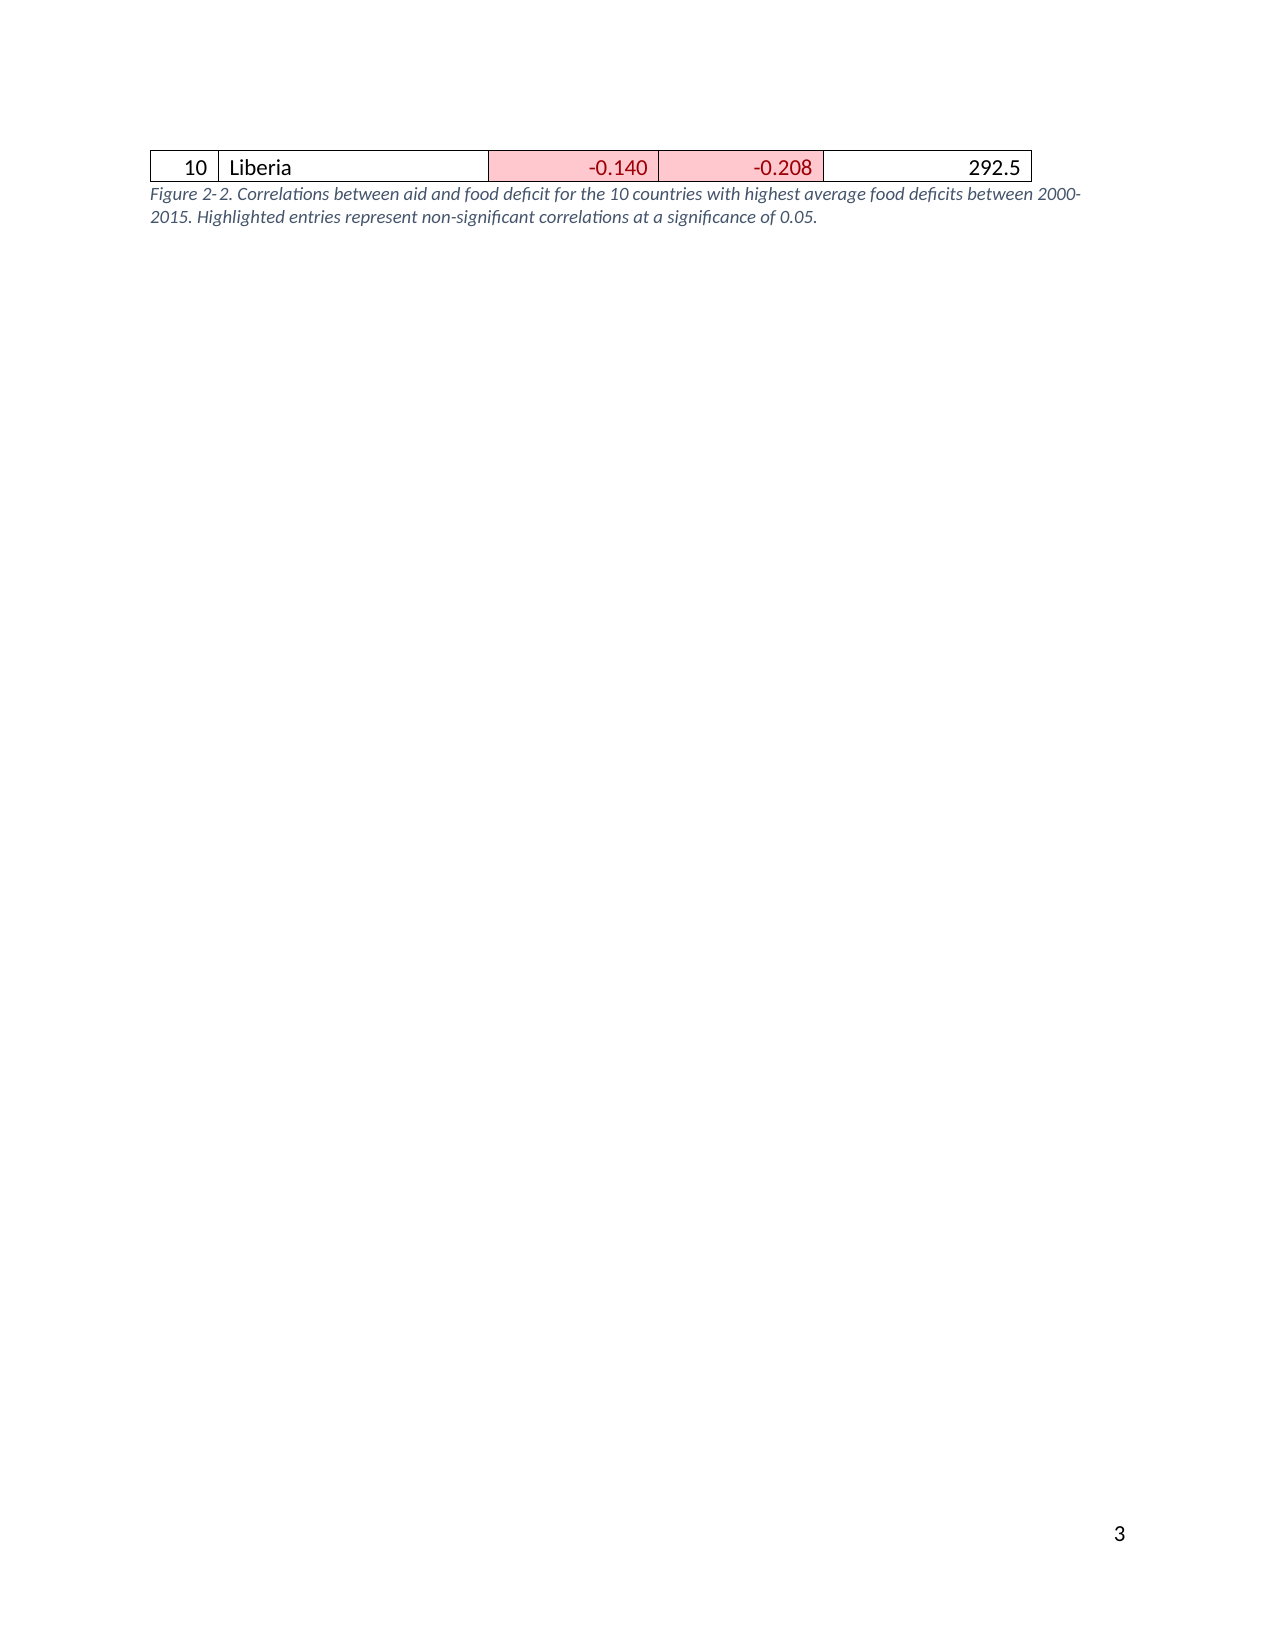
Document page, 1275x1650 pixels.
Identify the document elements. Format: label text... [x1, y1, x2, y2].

table_cell 10 [151, 151, 218, 181]
text Figure 2-2. Correlations between aid and food deficit for the 10 countries with highest average food deficits between 2000-2015. Highlighted entries represent non-significant correlations at a significance of 0.05. [150, 182, 1125, 228]
table_cell -0.140 [489, 151, 658, 181]
table_cell -0.208 [659, 151, 823, 181]
table_cell Liberia [219, 151, 488, 181]
table_cell 292.5 [824, 151, 1031, 181]
